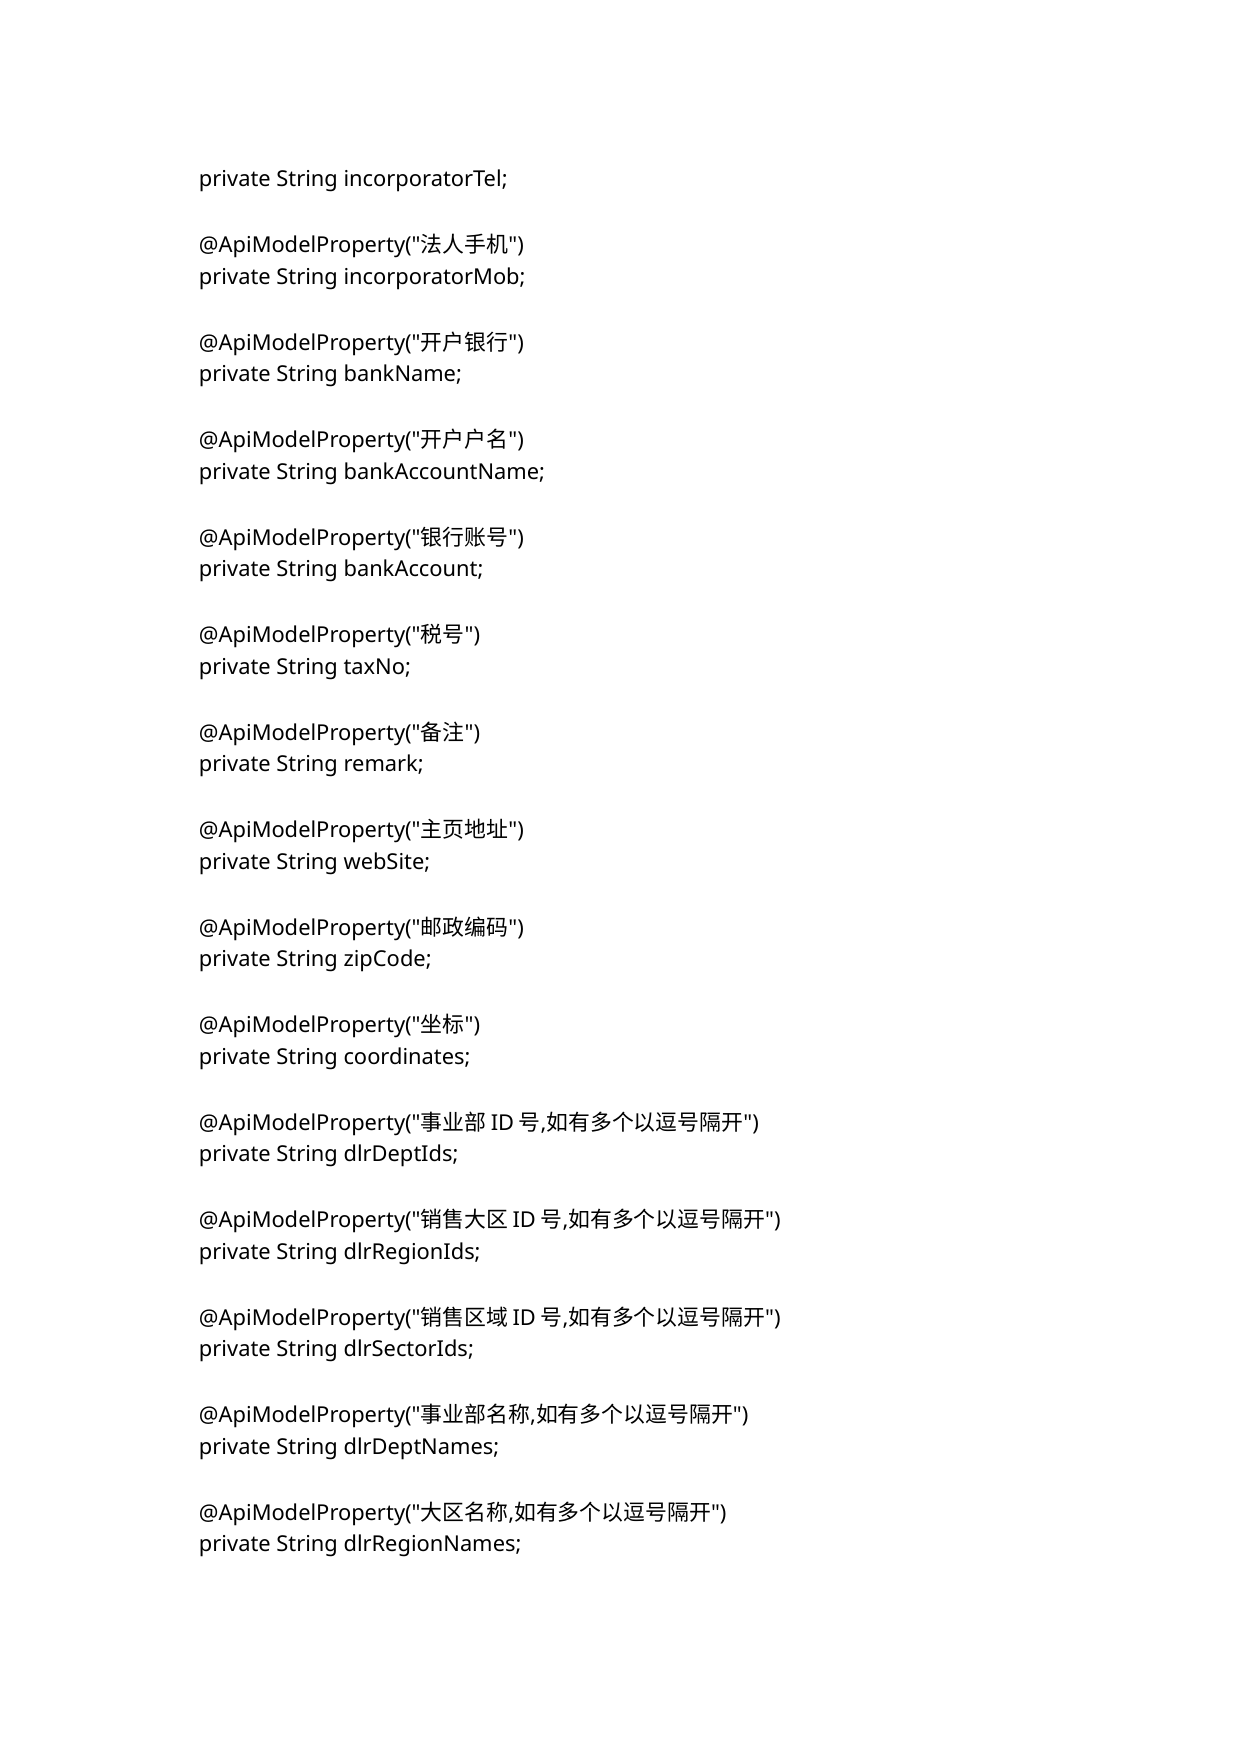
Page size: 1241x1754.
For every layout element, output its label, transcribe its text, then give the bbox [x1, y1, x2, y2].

text private String dlrDeptIds; [187, 1137, 1053, 1169]
text @ApiModelProperty("税号") [187, 617, 1053, 649]
text private String dlrRegionIds; [187, 1234, 1053, 1267]
text @ApiModelProperty("开户户名") [187, 422, 1053, 454]
text private String webSite; [187, 844, 1053, 877]
text private String dlrDeptNames; [187, 1429, 1053, 1462]
text private String incorporatorMob; [187, 259, 1053, 292]
text @ApiModelProperty("法人手机") [187, 227, 1053, 259]
text @ApiModelProperty("开户银行") [187, 324, 1053, 357]
text @ApiModelProperty("销售大区ID号,如有多个以逗号隔开") [187, 1202, 1053, 1234]
text private String bankName; [187, 357, 1053, 389]
text @ApiModelProperty("邮政编码") [187, 909, 1053, 942]
text private String coordinates; [187, 1039, 1053, 1072]
text @ApiModelProperty("主页地址") [187, 812, 1053, 844]
text @ApiModelProperty("坐标") [187, 1007, 1053, 1039]
text private String dlrSectorIds; [187, 1332, 1053, 1364]
text @ApiModelProperty("备注") [187, 714, 1053, 747]
text private String bankAccount; [187, 552, 1053, 584]
text @ApiModelProperty("销售区域ID号,如有多个以逗号隔开") [187, 1299, 1053, 1332]
text @ApiModelProperty("银行账号") [187, 519, 1053, 552]
text private String incorporatorTel; [187, 162, 1053, 194]
text @ApiModelProperty("事业部名称,如有多个以逗号隔开") [187, 1397, 1053, 1429]
text private String taxNo; [187, 649, 1053, 682]
text private String remark; [187, 747, 1053, 779]
text private String bankAccountName; [187, 454, 1053, 487]
text @ApiModelProperty("事业部ID号,如有多个以逗号隔开") [187, 1104, 1053, 1137]
text private String dlrRegionNames; [187, 1527, 1053, 1559]
text private String zipCode; [187, 942, 1053, 974]
text @ApiModelProperty("大区名称,如有多个以逗号隔开") [187, 1494, 1053, 1527]
